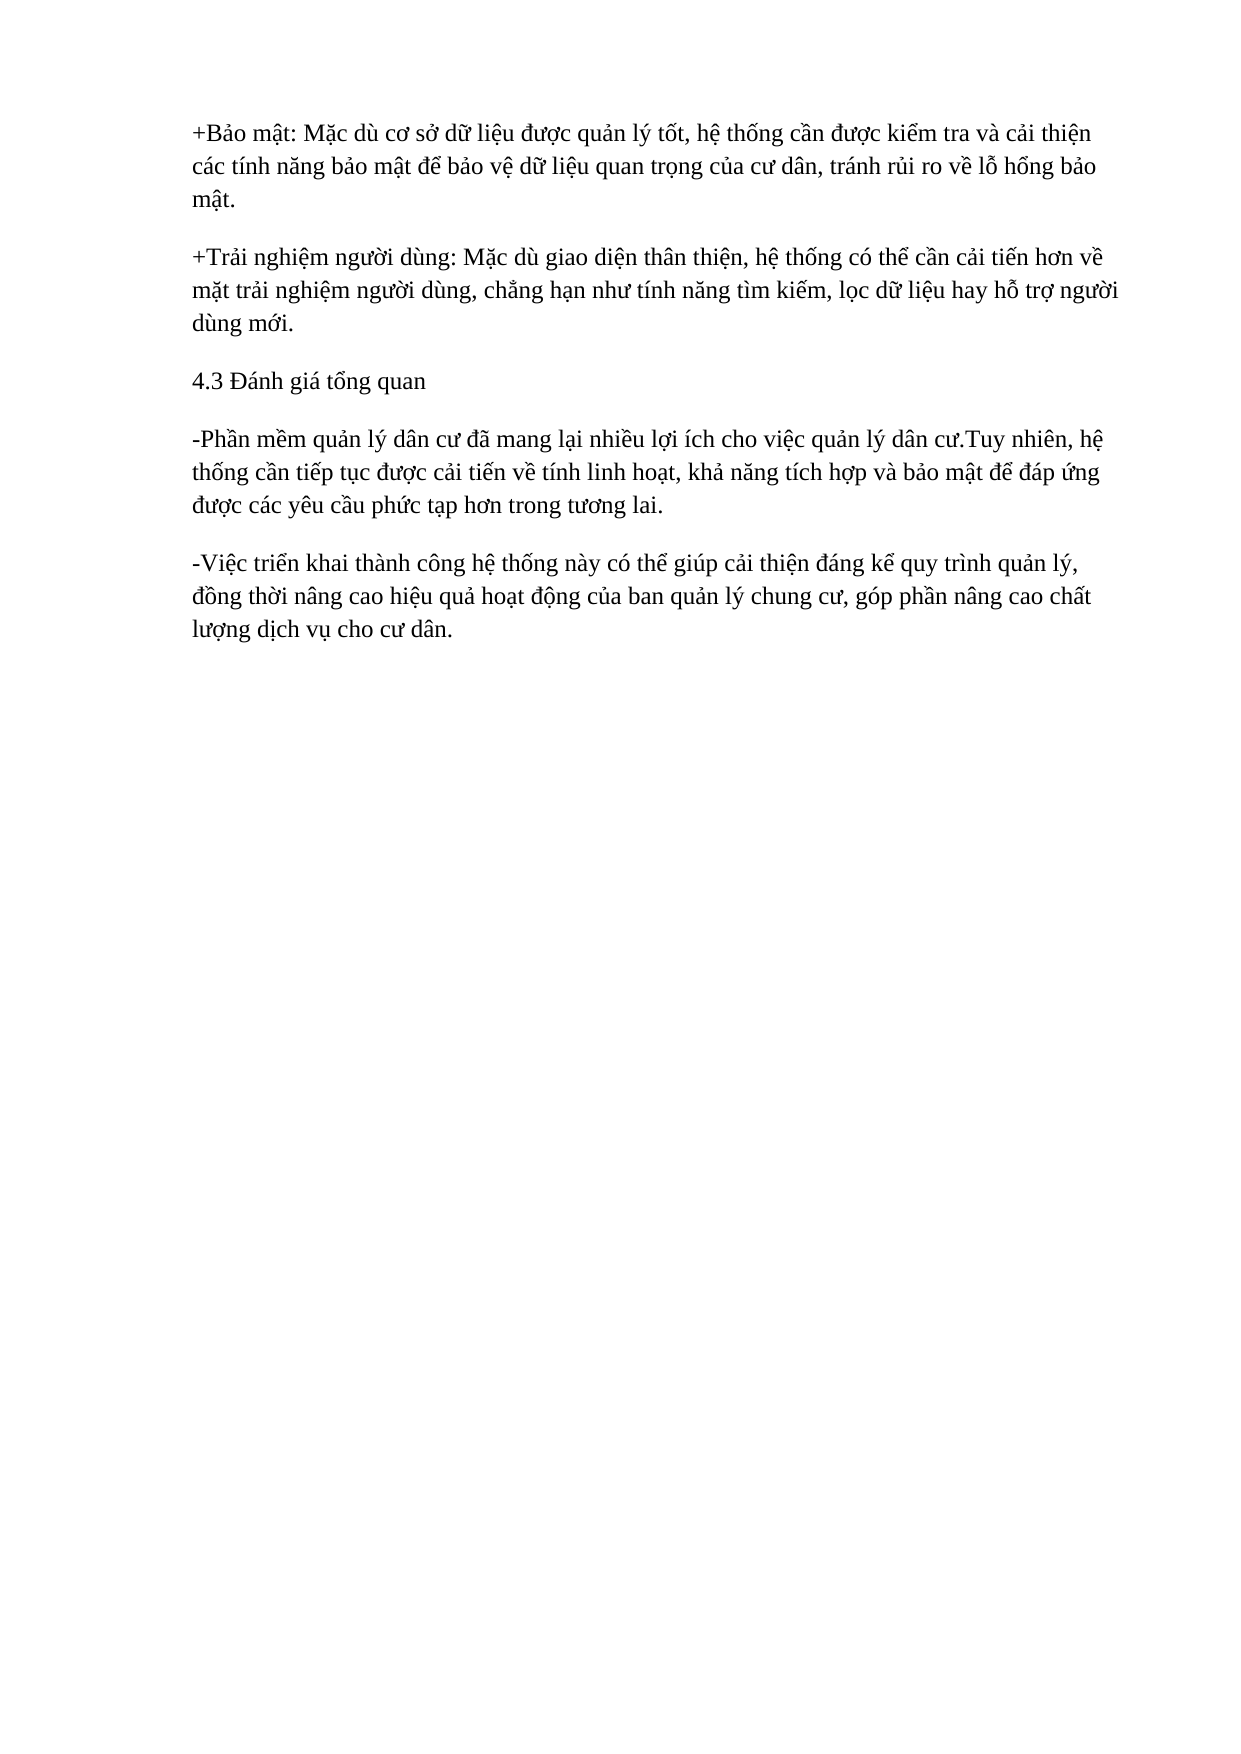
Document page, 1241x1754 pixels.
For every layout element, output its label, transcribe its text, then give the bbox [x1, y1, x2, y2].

text -Việc triển khai thành công hệ thống này có thể giúp cải thiện đáng kể quy trình quản lý, đồng thời nâng cao hiệu quả hoạt động của ban quản lý chung cư, góp phần nâng cao chất lượng dịch vụ cho cư dân. [192, 548, 1122, 643]
text +Bảo mật: Mặc dù cơ sở dữ liệu được quản lý tốt, hệ thống cần được kiểm tra và cải thiện các tính năng bảo mật để bảo vệ dữ liệu quan trọng của cư dân, tránh rủi ro về lỗ hổng bảo mật. [192, 118, 1122, 213]
text 4.3 Đánh giá tổng quan [192, 366, 1122, 395]
text -Phần mềm quản lý dân cư đã mang lại nhiều lợi ích cho việc quản lý dân cư.Tuy nhiên, hệ thống cần tiếp tục được cải tiến về tính linh hoạt, khả năng tích hợp và bảo mật để đáp ứng được các yêu cầu phức tạp hơn trong tương lai. [192, 424, 1122, 519]
text +Trải nghiệm người dùng: Mặc dù giao diện thân thiện, hệ thống có thể cần cải tiến hơn về mặt trải nghiệm người dùng, chẳng hạn như tính năng tìm kiếm, lọc dữ liệu hay hỗ trợ người dùng mới. [192, 242, 1122, 337]
